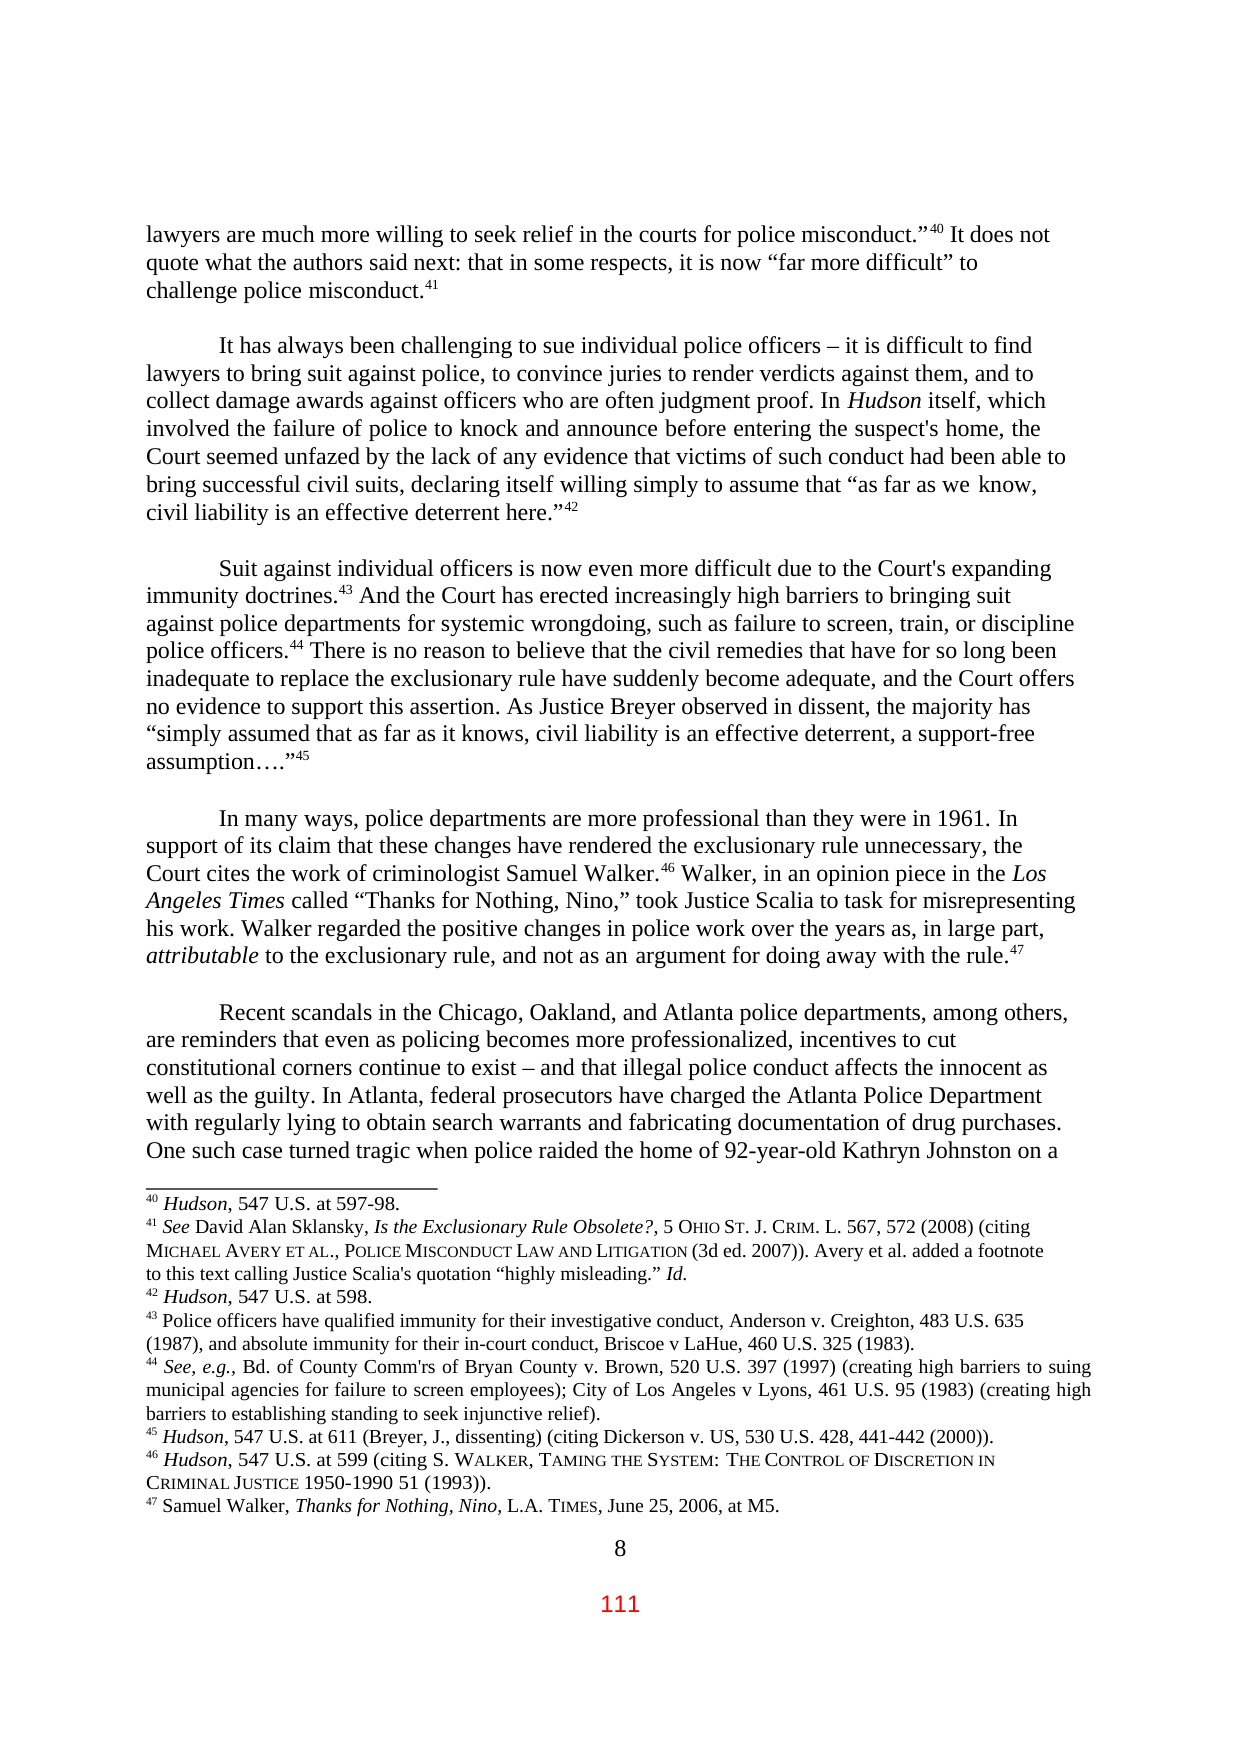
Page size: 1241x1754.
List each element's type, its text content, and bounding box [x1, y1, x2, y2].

subtitle Court seemed unfazed by the lack of any evidence that victims of such conduct had been able to bring successful civil suits, declaring itself willing simply to assume that “as far as we know, [146, 442, 1081, 497]
subtitle lawyers are much more willing to seek relief in the courts for police misconduct.”40 It does not quote what the authors said next: that in some respects, it is now “far more difficult” to challenge police misconduct.41 [146, 220, 1065, 303]
text 45 Hudson, 547 U.S. at 611 (Breyer, J., dissenting) (citing Dickerson v. US, 530 U.S. 428, 441-442 (2000)). [146, 1425, 1113, 1448]
text civil liability is an effective deterrent here.”42 [146, 498, 1113, 525]
text 42 Hudson, 547 U.S. at 598. [146, 1286, 1113, 1308]
subtitle Recent scandals in the Chicago, Oakland, and Atlanta police departments, among others, are reminders that even as policing becomes more professionalized, incentives to cut constitutional corners continue to exist – and that illegal police conduct affects the innocent as well as the guilty. In Atlanta, federal prosecutors have charged the Atlanta Police Department with regularly lying to obtain search warrants and fabricating documentation of drug purchases. One such case turned tragic when police raided the home of 92-year-old Kathryn Johnston on a [146, 998, 1084, 1163]
text In many ways, police departments are more professional than they were in 1961. In support of its claim that these changes have rendered the exclusionary rule unnecessary, the Court cites the work of criminologist Samuel Walker.46 Walker, in an opinion piece in the Los Angeles Times called “Thanks for Nothing, Nino,” took Justice Scalia to task for misrepresenting his work. Walker regarded the positive changes in police work over the years as, in large part, attributable to the exclusionary rule, and not as an argument for doing away with the rule.47 [146, 803, 1081, 969]
text 46 Hudson, 547 U.S. at 599 (citing S. WALKER, TAMING THE SYSTEM: THE CONTROL OF DISCRETION IN CRIMINAL JUSTICE 1950-1990 51 (1993)). [146, 1448, 1081, 1494]
text to this text calling Justice Scalia's quotation “highly misleading.” Id. [146, 1262, 1113, 1285]
subtitle 8 [127, 1534, 1113, 1562]
text It has always been challenging to sue individual police officers – it is difficult to find lawyers to bring suit against police, to convince juries to render verdicts against them, and to collect damage awards against officers who are often judgment proof. In Hudson itself, which involved the failure of police to knock and announce before entering the suspect's home, the [146, 331, 1081, 442]
subtitle Suit against individual officers is now even more difficult due to the Court's expanding immunity doctrines.43 And the Court has erected increasingly high barriers to bringing suit against police departments for systemic wrongdoing, such as failure to screen, train, or discipline police officers.44 There is no reason to believe that the civil remedies that have for so long been inadequate to replace the exclusionary rule have suddenly become adequate, and the Court offers no evidence to support this assertion. As Justice Breyer observed in dissent, the majority has “simply assumed that as far as it knows, civil liability is an effective deterrent, a support-free assumption….”45 [146, 554, 1081, 774]
text 111 [463, 1590, 777, 1617]
text 43 Police officers have qualified immunity for their investigative conduct, Anderson v. Creighton, 483 U.S. 635 (1987), and absolute immunity for their in-court conduct, Briscoe v LaHue, 460 U.S. 325 (1983). [146, 1309, 1081, 1354]
text 41 See David Alan Sklansky, Is the Exclusionary Rule Obsolete?, 5 OHIO ST. J. CRIM. L. 567, 572 (2008) (citing MICHAEL AVERY ET AL., POLICE MISCONDUCT LAW AND LITIGATION (3d ed. 2007)). Avery et al. added a footnote [146, 1216, 1081, 1262]
text 44 See, e.g., Bd. of County Comm'rs of Bryan County v. Brown, 520 U.S. 397 (1997) (creating high barriers to suing municipal agencies for failure to screen employees); City of Los Angeles v Lyons, 461 U.S. 95 (1983) (creating high barriers to establishing standing to seek injunctive relief). [146, 1355, 1093, 1425]
text 40 Hudson, 547 U.S. at 597-98. [146, 1192, 1113, 1215]
text 47 Samuel Walker, Thanks for Nothing, Nino, L.A. TIMES, June 25, 2006, at M5. [146, 1494, 1113, 1517]
